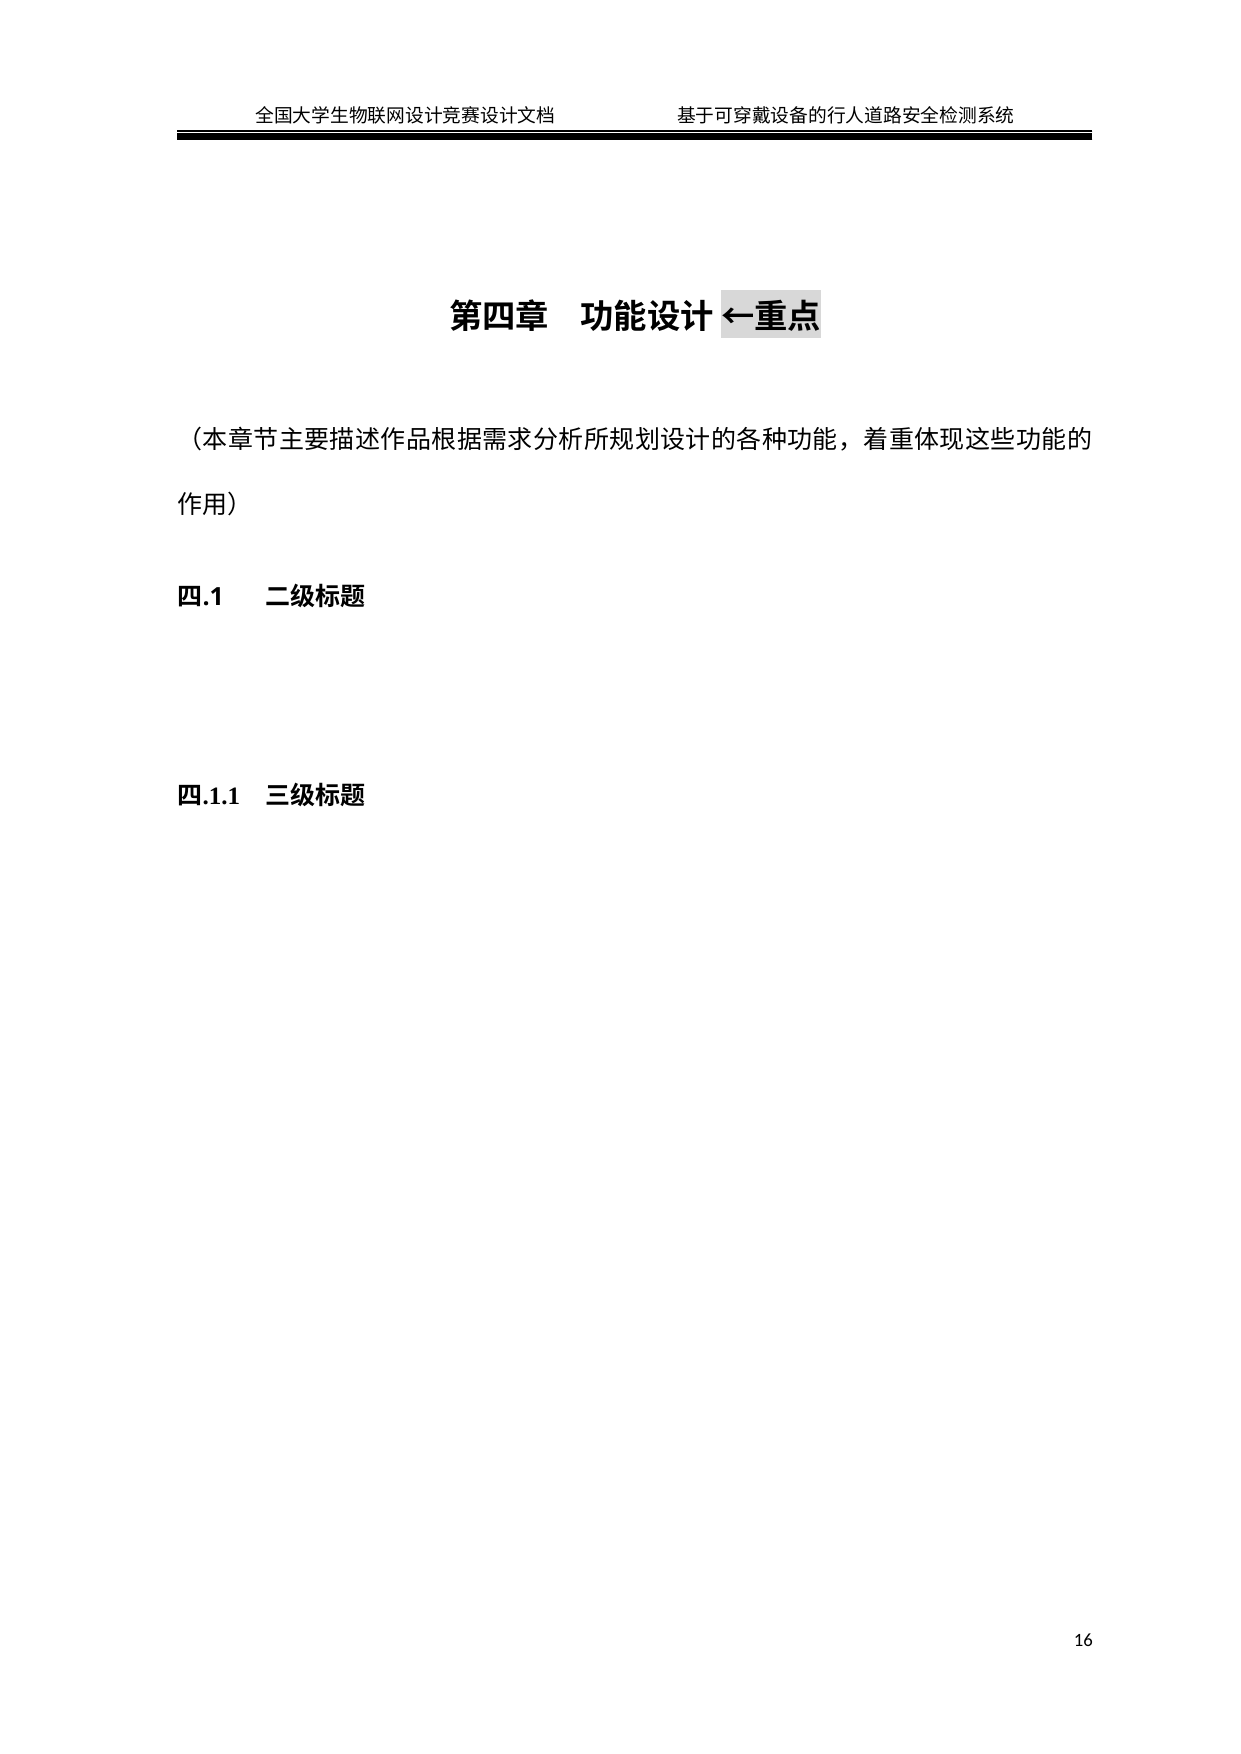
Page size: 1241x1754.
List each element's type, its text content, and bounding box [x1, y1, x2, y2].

subtitle 二级标题 [177, 562, 1092, 627]
text （本章节主要描述作品根据需求分析所规划设计的各种功能，着重体现这些功能的作用） [177, 405, 1092, 535]
subtitle 功能设计 ←重点 [177, 282, 1092, 347]
subtitle 三级标题 [177, 761, 1092, 826]
